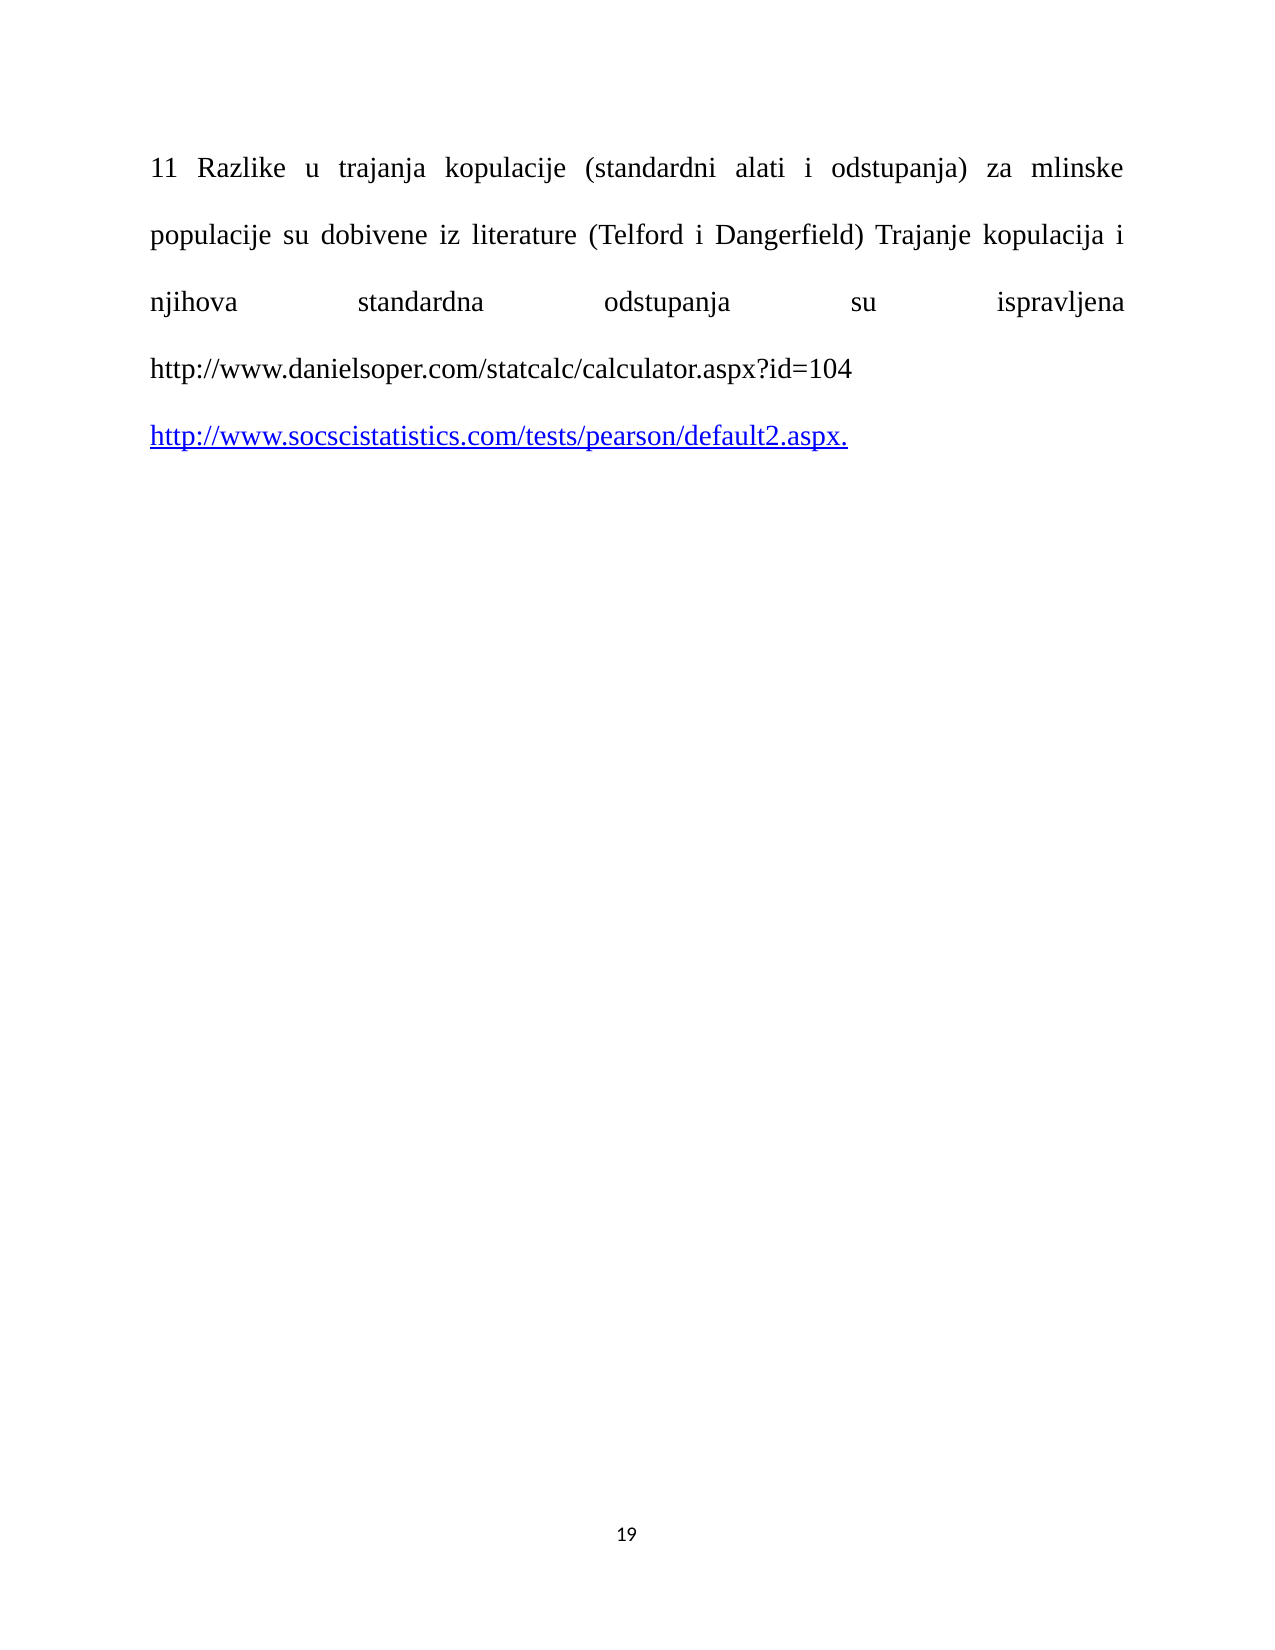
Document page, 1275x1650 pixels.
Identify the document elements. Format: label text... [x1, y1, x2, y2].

text 11 Razlike u trajanja kopulacije (standardni alati i odstupanja) za mlinske populacije su dobivene iz literature (Telford i Dangerfield) Trajanje kopulacija i njihova standardna odstupanja su ispravljena http://www.danielsoper.com/statcalc/calculator.aspx?id=104 http://www.socscistatistics.com/tests/pearson/default2.aspx. [150, 150, 1125, 452]
